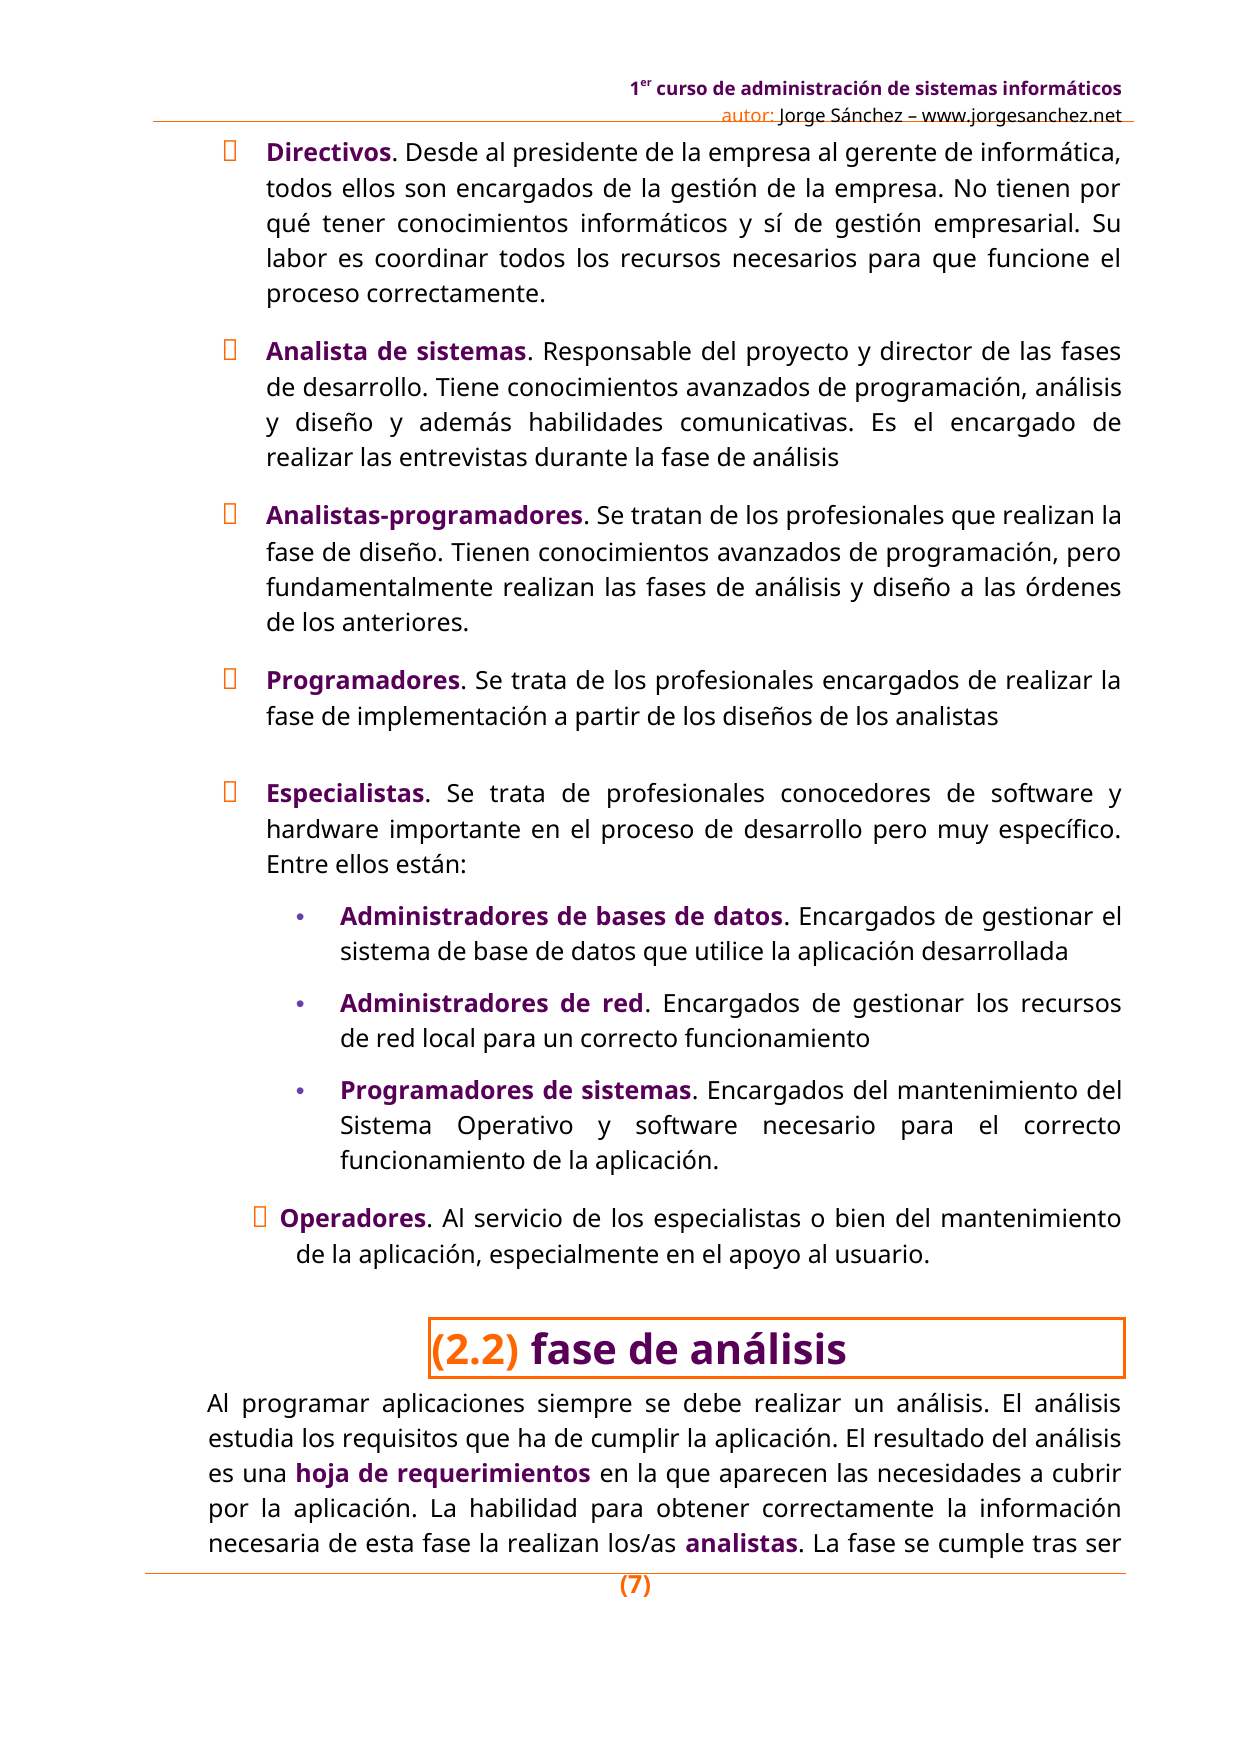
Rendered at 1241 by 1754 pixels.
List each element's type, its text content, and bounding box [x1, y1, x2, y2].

list Administradores de red. Encargados de gestionar los recursos de red local para un correcto funcionamiento [296, 986, 1123, 1055]
list Analista de sistemas. Responsable del proyecto y director de las fases de desarrollo. Tiene conocimientos avanzados de programación, análisis y diseño y además habilidades comunicativas. Es el encargado de realizar las entrevistas durante la fase de análisis [221, 329, 1123, 474]
list Programadores. Se trata de los profesionales encargados de realizar la fase de implementación a partir de los diseños de los analistas [221, 658, 1123, 733]
list Analistas-programadores. Se tratan de los profesionales que realizan la fase de diseño. Tienen conocimientos avanzados de programación, pero fundamentalmente realizan las fases de análisis y diseño a las órdenes de los anteriores. [221, 494, 1123, 638]
list Administradores de bases de datos. Encargados de gestionar el sistema de base de datos que utilice la aplicación desarrollada [296, 899, 1123, 968]
text  Operadores. Al servicio de los especialistas o bien del mantenimiento de la aplicación, especialmente en el apoyo al usuario. [251, 1196, 1123, 1271]
text (2.2) fase de análisis [431, 1320, 1123, 1376]
list Programadores de sistemas. Encargados del mantenimiento del Sistema Operativo y software necesario para el correcto funcionamiento de la aplicación. [296, 1073, 1123, 1177]
list Especialistas. Se trata de profesionales conocedores de software y hardware importante en el proceso de desarrollo pero muy específico. Entre ellos están: [221, 771, 1123, 881]
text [207, 1386, 1123, 1560]
list Directivos. Desde al presidente de la empresa al gerente de informática, todos ellos son encargados de la gestión de la empresa. No tienen por qué tener conocimientos informáticos y sí de gestión empresarial. Su labor es coordinar todos los recursos necesarios para que funcione el proceso correctamente. [221, 130, 1123, 309]
